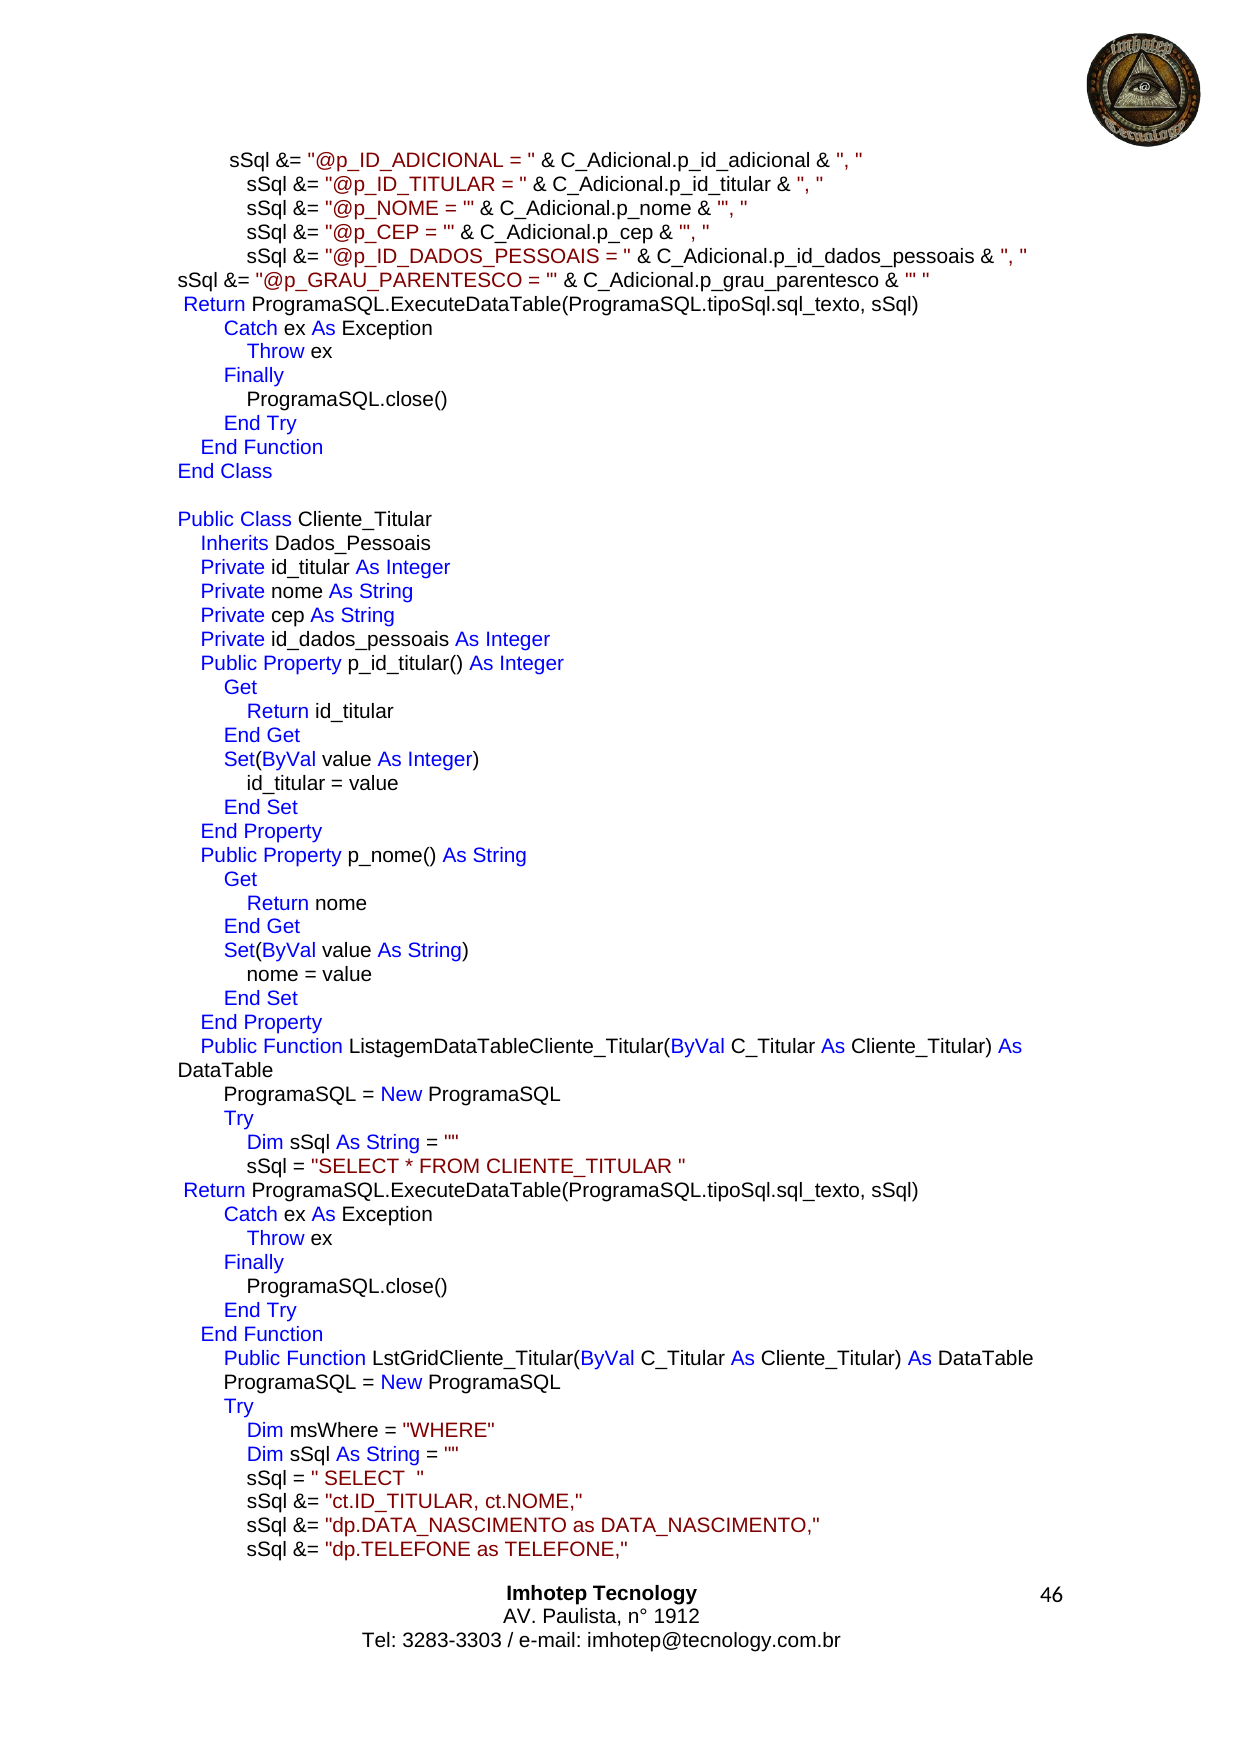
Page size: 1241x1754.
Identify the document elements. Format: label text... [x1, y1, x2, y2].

text Public Property p_nome() As String [177, 842, 1063, 866]
text Get [177, 866, 1063, 890]
text ProgramaSQL = New ProgramaSQL [177, 1369, 1063, 1393]
text Finally [177, 363, 1063, 387]
text Private nome As String [177, 579, 1063, 603]
text sSql = " SELECT " [177, 1465, 1063, 1489]
text sSql &= "@p_CEP = '" & C_Adicional.p_cep & "', " [177, 219, 1063, 243]
text Set(ByVal value As Integer) [177, 747, 1063, 771]
text ProgramaSQL.close() [177, 387, 1063, 411]
text sSql = "SELECT * FROM CLIENTE_TITULAR " [177, 1154, 1063, 1178]
text Try [177, 1393, 1063, 1417]
text End Property [177, 818, 1063, 842]
text End Set [177, 794, 1063, 818]
text sSql &= "@p_GRAU_PARENTESCO = '" & C_Adicional.p_grau_parentesco & "' " [177, 267, 1063, 291]
text sSql &= "@p_NOME = '" & C_Adicional.p_nome & "', " [177, 196, 1063, 219]
text Inherits Dados_Pessoais [177, 531, 1063, 555]
text Return ProgramaSQL.ExecuteDataTable(ProgramaSQL.tipoSql.sql_texto, sSql) [177, 291, 1063, 315]
text Return nome [177, 890, 1063, 914]
text Private id_titular As Integer [177, 555, 1063, 579]
text End Get [177, 723, 1063, 747]
text nome = value [177, 962, 1063, 986]
text Get [177, 675, 1063, 699]
text Try [177, 1106, 1063, 1130]
text End Class [177, 459, 1063, 483]
text sSql &= "ct.ID_TITULAR, ct.NOME," [177, 1489, 1063, 1513]
text Return ProgramaSQL.ExecuteDataTable(ProgramaSQL.tipoSql.sql_texto, sSql) [177, 1178, 1063, 1202]
text End Function [177, 435, 1063, 459]
text Dim sSql As String = "" [177, 1441, 1063, 1465]
text Set(ByVal value As String) [177, 938, 1063, 962]
text ProgramaSQL = New ProgramaSQL [177, 1082, 1063, 1106]
text Public Property p_id_titular() As Integer [177, 651, 1063, 675]
picture [1084, 31, 1203, 148]
text Dim sSql As String = "" [177, 1130, 1063, 1154]
text Public Function ListagemDataTableCliente_Titular(ByVal C_Titular As Cliente_Titular) As DataTable [177, 1034, 1063, 1082]
text ProgramaSQL.close() [177, 1274, 1063, 1298]
text id_titular = value [177, 771, 1063, 794]
text Catch ex As Exception [177, 1202, 1063, 1226]
text End Function [177, 1322, 1063, 1346]
text sSql &= "@p_ID_ADICIONAL = " & C_Adicional.p_id_adicional & ", " [177, 148, 1063, 172]
text End Property [177, 1010, 1063, 1034]
text Public Function LstGridCliente_Titular(ByVal C_Titular As Cliente_Titular) As DataTable [177, 1346, 1063, 1369]
text Private cep As String [177, 603, 1063, 627]
text Dim msWhere = "WHERE" [177, 1417, 1063, 1441]
text Throw ex [177, 339, 1063, 363]
text Public Class Cliente_Titular [177, 507, 1063, 531]
text End Try [177, 411, 1063, 435]
text Private id_dados_pessoais As Integer [177, 627, 1063, 651]
text End Try [177, 1298, 1063, 1322]
text Catch ex As Exception [177, 315, 1063, 339]
text Throw ex [177, 1226, 1063, 1250]
text Finally [177, 1250, 1063, 1274]
text sSql &= "dp.TELEFONE as TELEFONE," [177, 1537, 1063, 1561]
text sSql &= "@p_ID_DADOS_PESSOAIS = " & C_Adicional.p_id_dados_pessoais & ", " [177, 243, 1063, 267]
text End Get [177, 914, 1063, 938]
text End Set [177, 986, 1063, 1010]
text sSql &= "@p_ID_TITULAR = " & C_Adicional.p_id_titular & ", " [177, 172, 1063, 196]
text Return id_titular [177, 699, 1063, 723]
text sSql &= "dp.DATA_NASCIMENTO as DATA_NASCIMENTO," [177, 1513, 1063, 1537]
